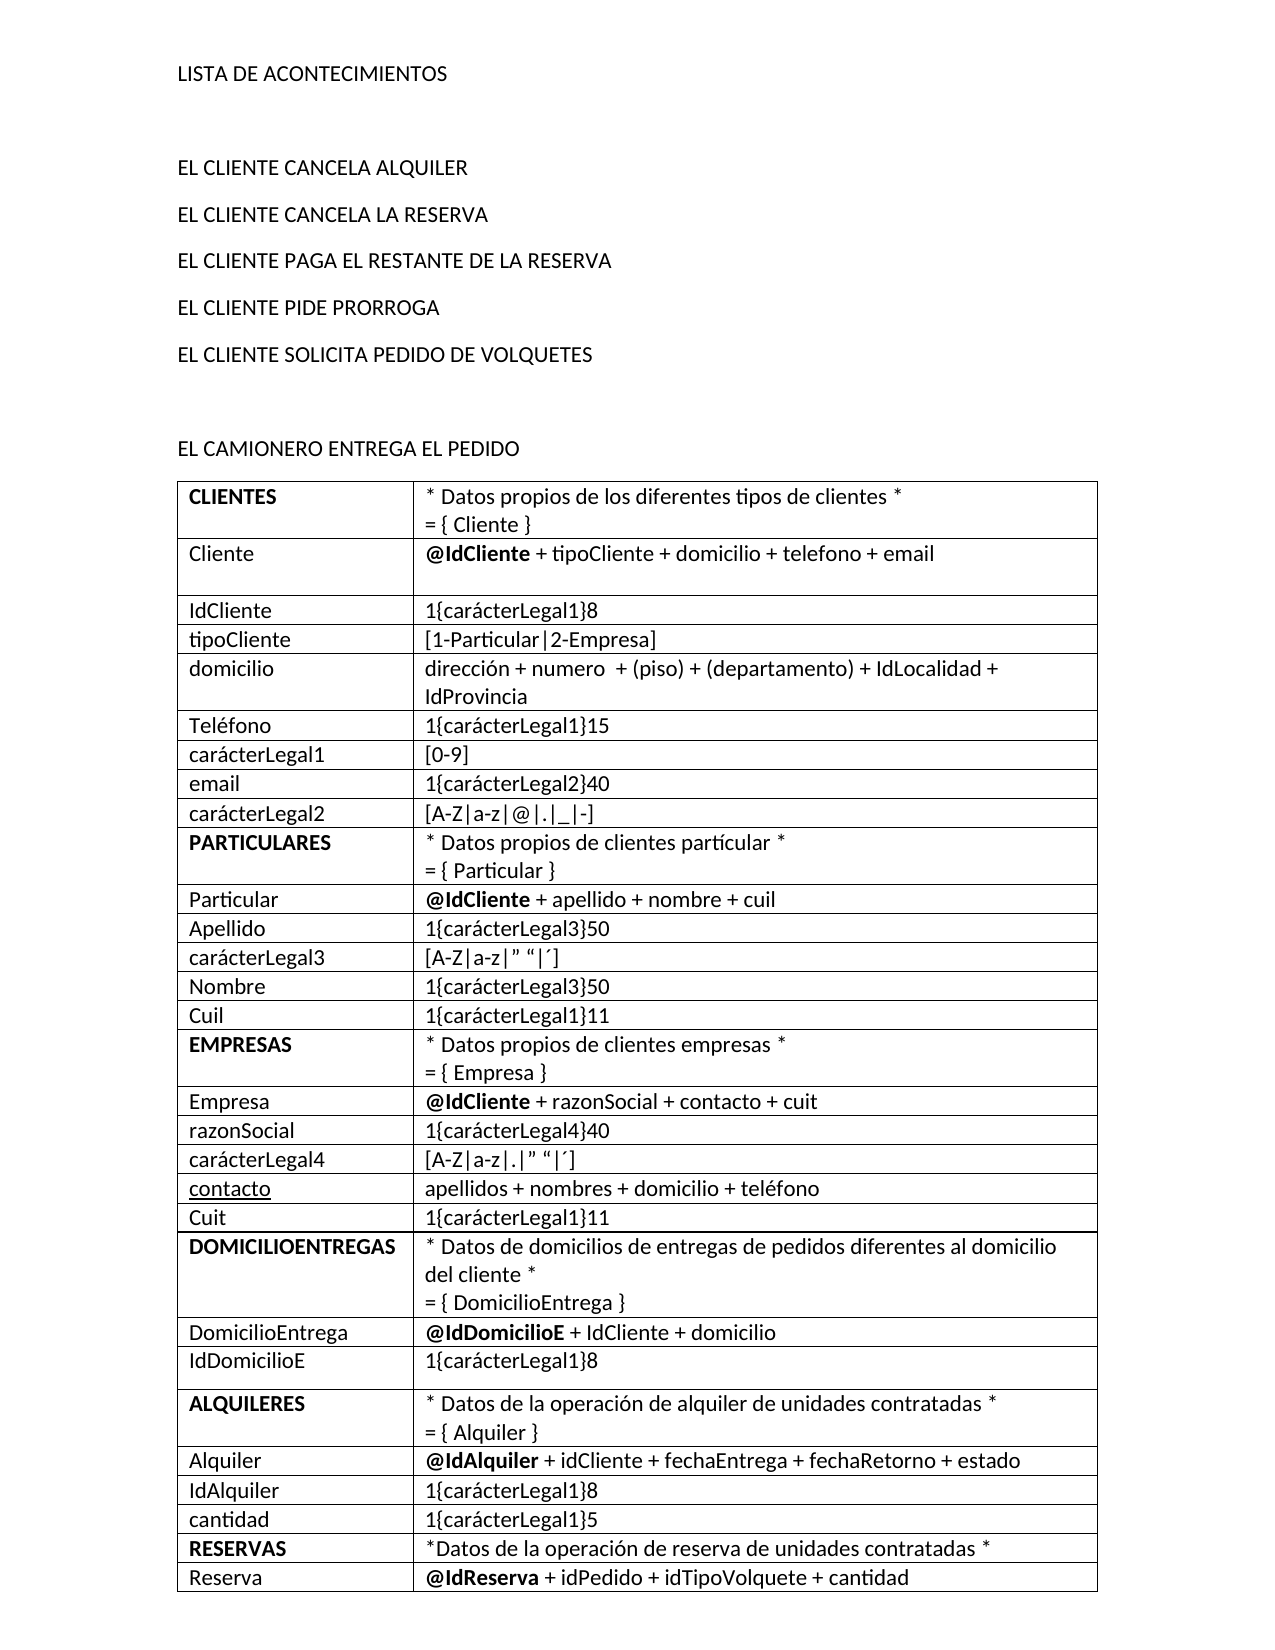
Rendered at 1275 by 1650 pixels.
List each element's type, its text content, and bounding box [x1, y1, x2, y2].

text EL CLIENTE PIDE PRORROGA [177, 293, 1098, 322]
table_cell Nombre [178, 972, 413, 1000]
table_cell [A-Z|a-z|@|.|_|-] [414, 799, 1097, 827]
table_cell 1{carácterLegal1}15 [414, 711, 1097, 739]
text EL CLIENTE CANCELA ALQUILER [177, 153, 1098, 181]
table_cell IdCliente [178, 596, 413, 624]
table_cell @IdDomicilioE + IdCliente + domicilio [414, 1318, 1097, 1346]
table_cell carácterLegal1 [178, 741, 413, 768]
table_cell ALQUILERES [178, 1390, 413, 1446]
table_cell * Datos propios de clientes partícular * = { Particular } [414, 828, 1097, 884]
text EL CLIENTE SOLICITA PEDIDO DE VOLQUETES [177, 340, 1098, 368]
text EL CLIENTE PAGA EL RESTANTE DE LA RESERVA [177, 247, 1098, 275]
table_cell [0-9] [414, 741, 1097, 768]
table_cell domicilio [178, 654, 413, 710]
text EL CLIENTE CANCELA LA RESERVA [177, 200, 1098, 228]
table_cell 1{carácterLegal1}8 [414, 596, 1097, 624]
table_cell carácterLegal4 [178, 1145, 413, 1173]
table_cell Teléfono [178, 711, 413, 739]
table_cell Reserva [178, 1563, 413, 1591]
table_cell @IdAlquiler + idCliente + fechaEntrega + fechaRetorno + estado [414, 1447, 1097, 1475]
table_cell Alquiler [178, 1447, 413, 1475]
table_cell @IdCliente + razonSocial + contacto + cuit [414, 1087, 1097, 1115]
table_cell @IdCliente + tipoCliente + domicilio + telefono + email [414, 539, 1097, 595]
table_cell 1{carácterLegal4}40 [414, 1116, 1097, 1144]
table_cell razonSocial [178, 1116, 413, 1144]
table_cell tipoCliente [178, 625, 413, 653]
table_cell Cliente [178, 539, 413, 595]
table_cell IdAlquiler [178, 1476, 413, 1504]
table_cell 1{carácterLegal1}11 [414, 1001, 1097, 1029]
table_cell Cuit [178, 1204, 413, 1231]
table_cell Apellido [178, 914, 413, 942]
table_cell [A-Z|a-z|.|” “|´] [414, 1145, 1097, 1173]
table_cell Particular [178, 885, 413, 913]
table_cell @IdReserva + idPedido + idTipoVolquete + cantidad [414, 1563, 1097, 1591]
table_cell 1{carácterLegal1}11 [414, 1204, 1097, 1231]
table_cell Empresa [178, 1087, 413, 1115]
table_cell *Datos de la operación de reserva de unidades contratadas * [414, 1534, 1097, 1562]
table_cell [A-Z|a-z|” “|´] [414, 943, 1097, 971]
table_cell @IdCliente + apellido + nombre + cuil [414, 885, 1097, 913]
table_cell * Datos de domicilios de entregas de pedidos diferentes al domicilio del cliente * = { DomicilioEntrega } [414, 1233, 1097, 1317]
table_cell DOMICILIOENTREGAS [178, 1233, 413, 1317]
table_cell 1{carácterLegal3}50 [414, 972, 1097, 1000]
table_cell 1{carácterLegal1}5 [414, 1505, 1097, 1533]
table_cell IdDomicilioE [178, 1347, 413, 1388]
table_cell EMPRESAS [178, 1030, 413, 1086]
table_cell contacto [178, 1174, 413, 1202]
table_cell 1{carácterLegal3}50 [414, 914, 1097, 942]
table_cell 1{carácterLegal1}8 [414, 1347, 1097, 1388]
table_cell carácterLegal3 [178, 943, 413, 971]
table_cell Cuil [178, 1001, 413, 1029]
text EL CAMIONERO ENTREGA EL PEDIDO [177, 434, 1098, 462]
table_cell 1{carácterLegal2}40 [414, 770, 1097, 798]
table_header * Datos propios de los diferentes tipos de clientes * = { Cliente } [414, 482, 1097, 538]
table_cell apellidos + nombres + domicilio + teléfono [414, 1174, 1097, 1202]
table_header CLIENTES [178, 482, 413, 538]
table_cell * Datos de la operación de alquiler de unidades contratadas * = { Alquiler } [414, 1390, 1097, 1446]
table_cell PARTICULARES [178, 828, 413, 884]
table_cell cantidad [178, 1505, 413, 1533]
table_cell email [178, 770, 413, 798]
text LISTA DE ACONTECIMIENTOS [177, 59, 1098, 87]
table_cell carácterLegal2 [178, 799, 413, 827]
table_cell * Datos propios de clientes empresas * = { Empresa } [414, 1030, 1097, 1086]
table_cell DomicilioEntrega [178, 1318, 413, 1346]
table_cell RESERVAS [178, 1534, 413, 1562]
table_cell [1-Particular|2-Empresa] [414, 625, 1097, 653]
table_cell dirección + numero + (piso) + (departamento) + IdLocalidad + IdProvincia [414, 654, 1097, 710]
table_cell 1{carácterLegal1}8 [414, 1476, 1097, 1504]
